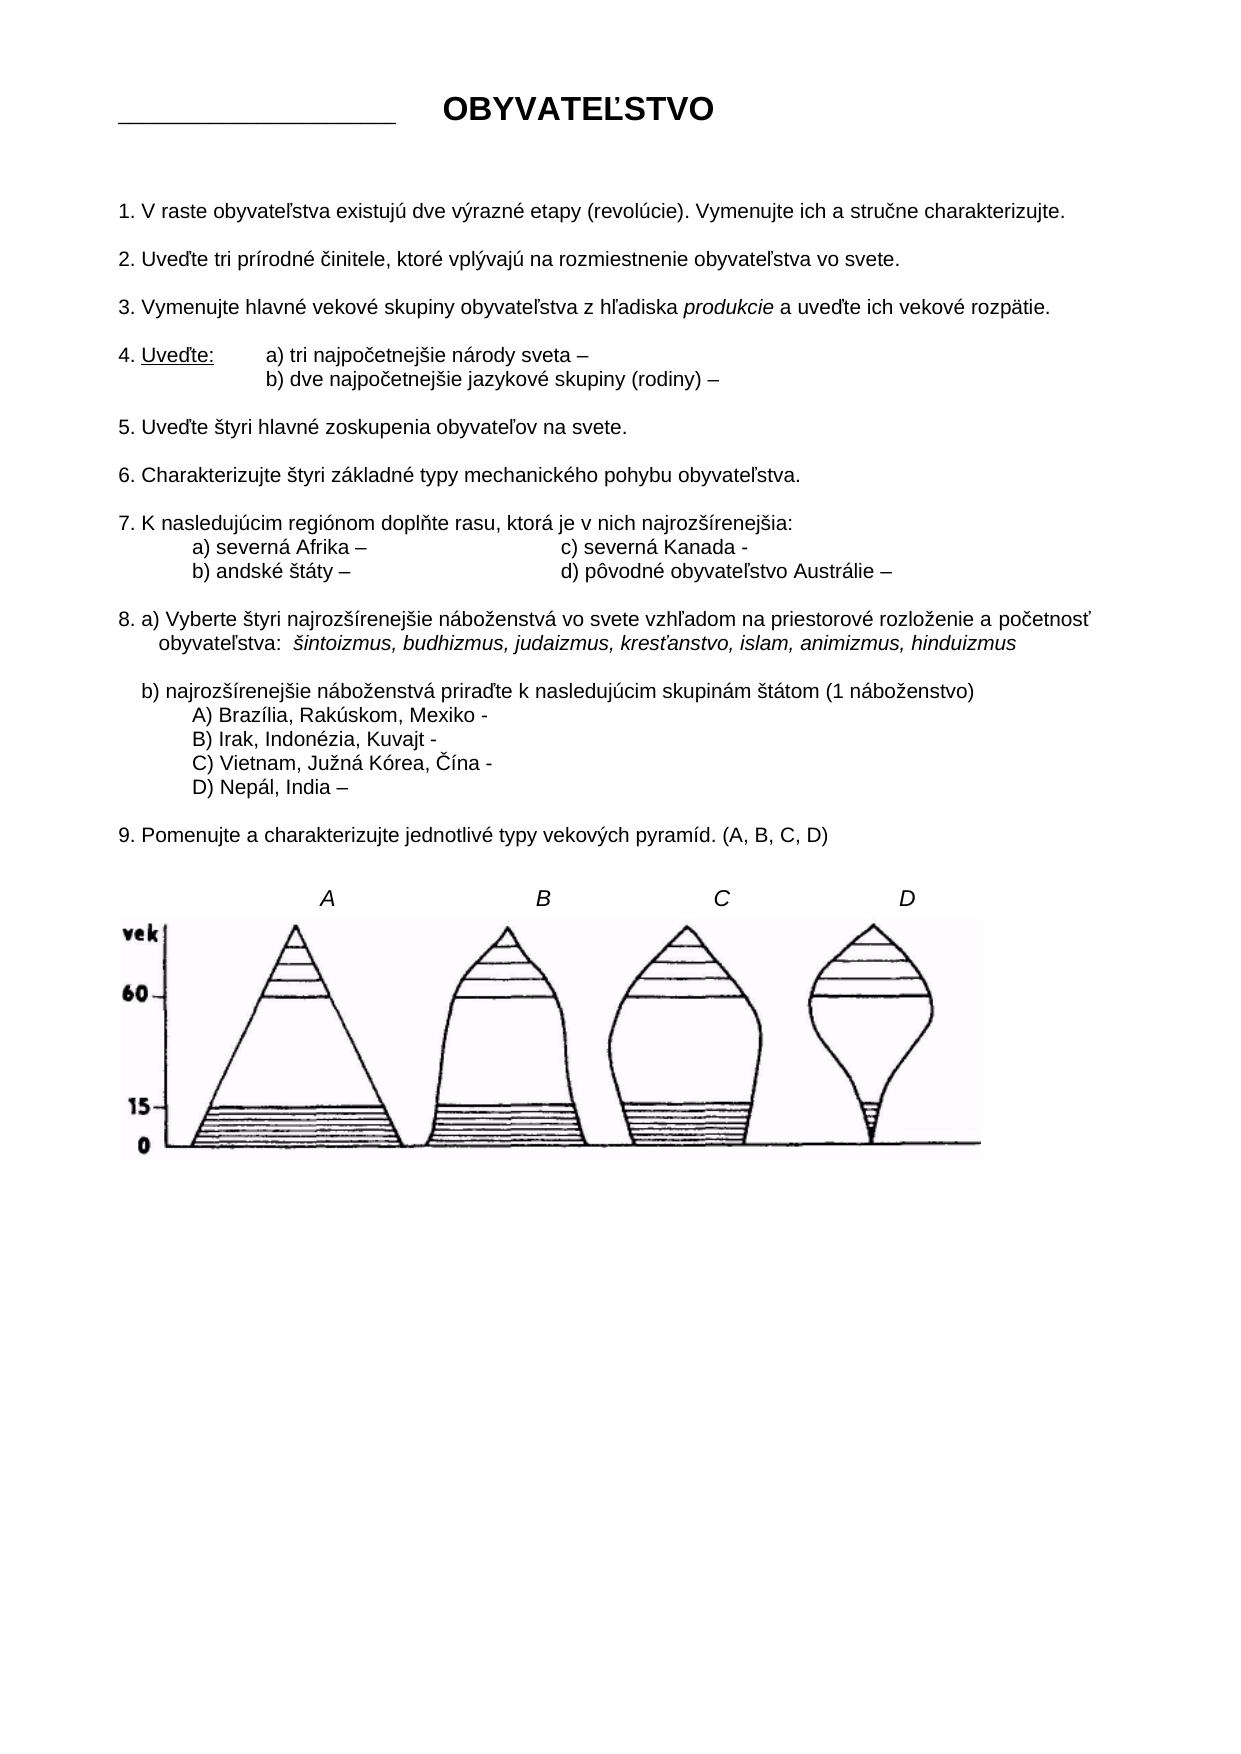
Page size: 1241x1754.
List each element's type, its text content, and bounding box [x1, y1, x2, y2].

text 3. Vymenujte hlavné vekové skupiny obyvateľstva z hľadiska produkcie a uveďte ich vekové rozpätie. [118, 295, 1152, 319]
text 6. Charakterizujte štyri základné typy mechanického pohybu obyvateľstva. [118, 463, 1152, 487]
text 7. K nasledujúcim regiónom doplňte rasu, ktorá je v nich najrozšírenejšia: [118, 511, 1152, 535]
text B) Irak, Indonézia, Kuvajt - [118, 727, 1152, 751]
picture [122, 917, 981, 1160]
text ________________________ OBYVATEĽSTVO [118, 89, 1152, 127]
text C) Vietnam, Južná Kórea, Čína - [118, 751, 1152, 774]
text 1. V raste obyvateľstva existujú dve výrazné etapy (revolúcie). Vymenujte ich a stručne charakterizujte. [118, 199, 1152, 223]
text 5. Uveďte štyri hlavné zoskupenia obyvateľov na svete. [118, 415, 1152, 439]
text 4. Uveďte: a) tri najpočetnejšie národy sveta – [118, 343, 1152, 367]
text a) severná Afrika – c) severná Kanada - [118, 535, 1152, 559]
text b) najrozšírenejšie náboženstvá priraďte k nasledujúcim skupinám štátom (1 náboženstvo) [118, 679, 1152, 703]
text 2. Uveďte tri prírodné činitele, ktoré vplývajú na rozmiestnenie obyvateľstva vo svete. [118, 247, 1152, 271]
text A B C D [244, 885, 1152, 911]
text A) Brazília, Rakúskom, Mexiko - [118, 703, 1152, 727]
text b) andské štáty – d) pôvodné obyvateľstvo Austrálie – [118, 559, 1152, 583]
text D) Nepál, India – [118, 774, 1152, 798]
text obyvateľstva: šintoizmus, budhizmus, judaizmus, kresťanstvo, islam, animizmus, hinduizmus [118, 631, 1152, 655]
text ) Vyberte štyri najrozšírenejšie náboženstvá vo svete vzhľadom na priestorové rozloženie a početnosť [118, 607, 1152, 631]
text b) dve najpočetnejšie jazykové skupiny (rodiny) – [118, 367, 1152, 391]
text 9. Pomenujte a charakterizujte jednotlivé typy vekových pyramíd. (A, B, C, D) [118, 822, 1152, 846]
